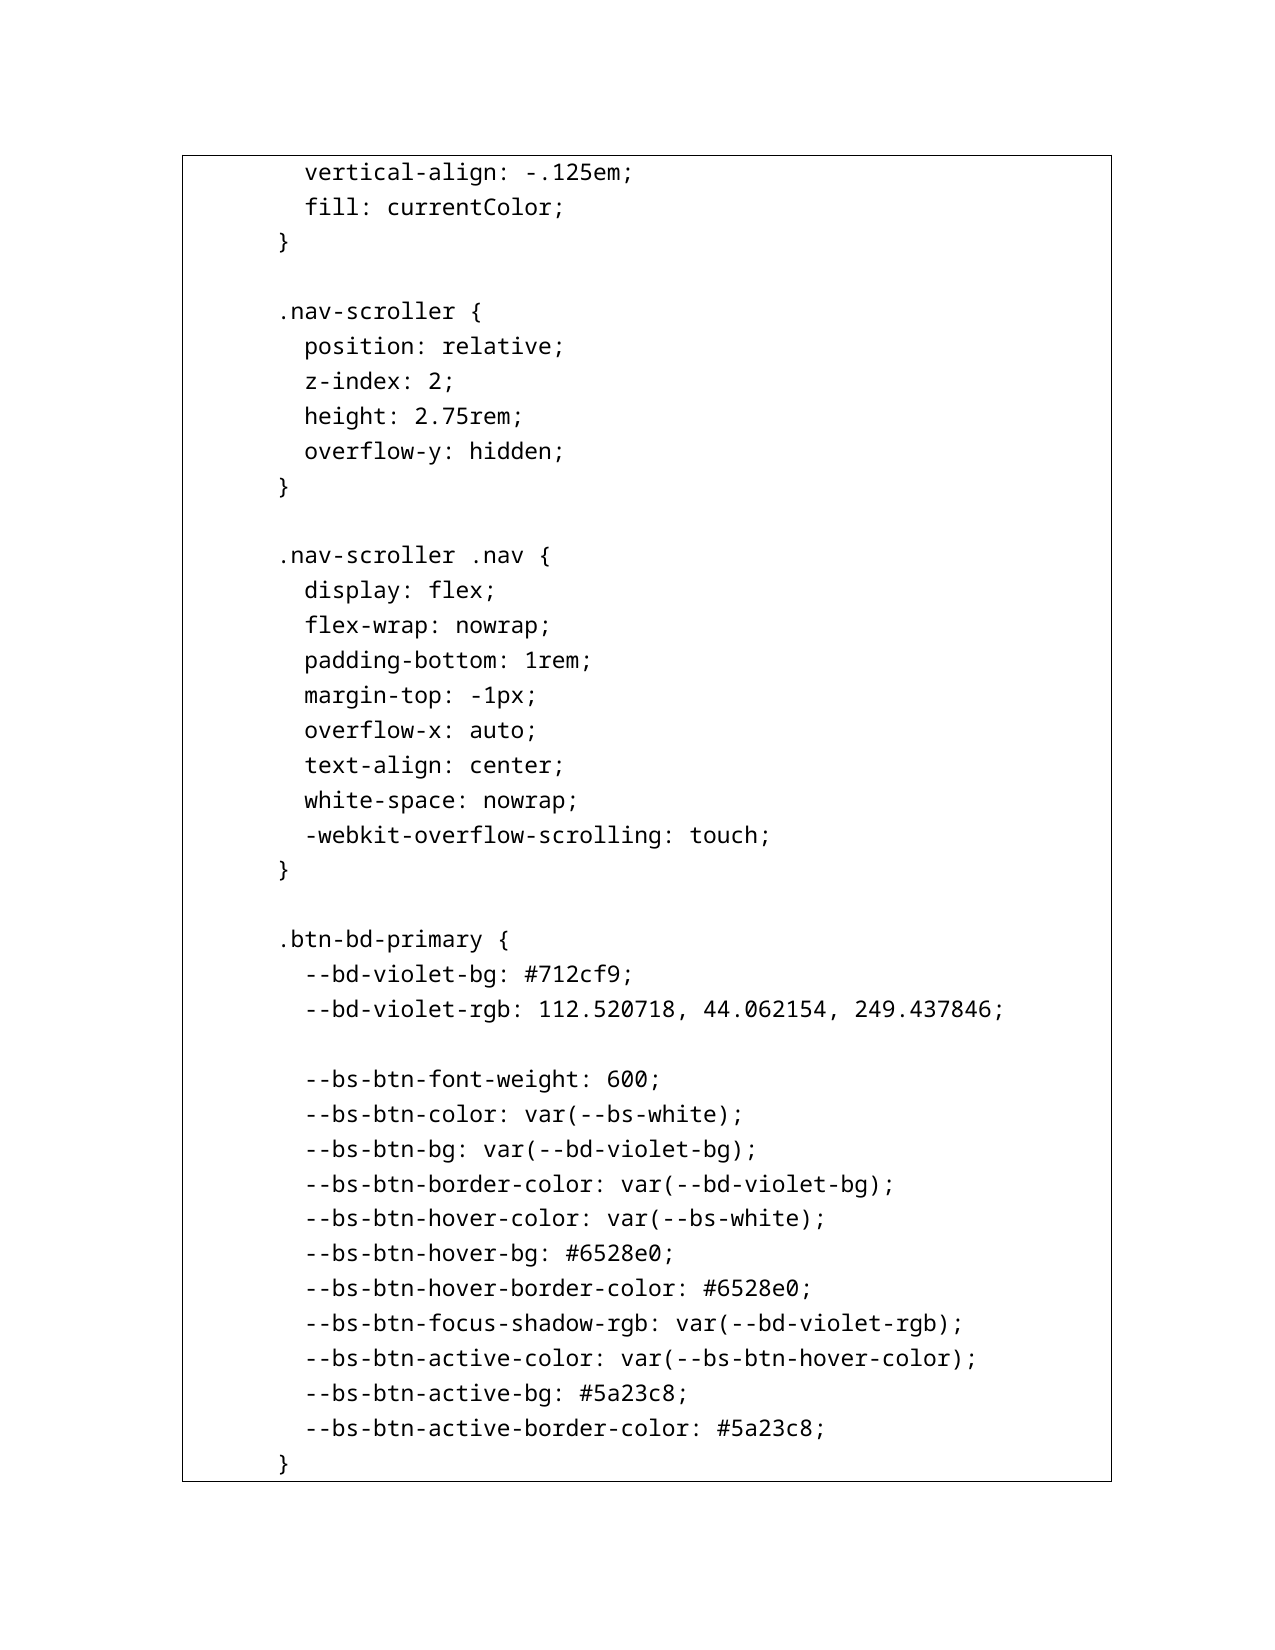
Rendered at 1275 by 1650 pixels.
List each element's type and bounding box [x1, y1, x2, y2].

table_header [183, 156, 1111, 1481]
